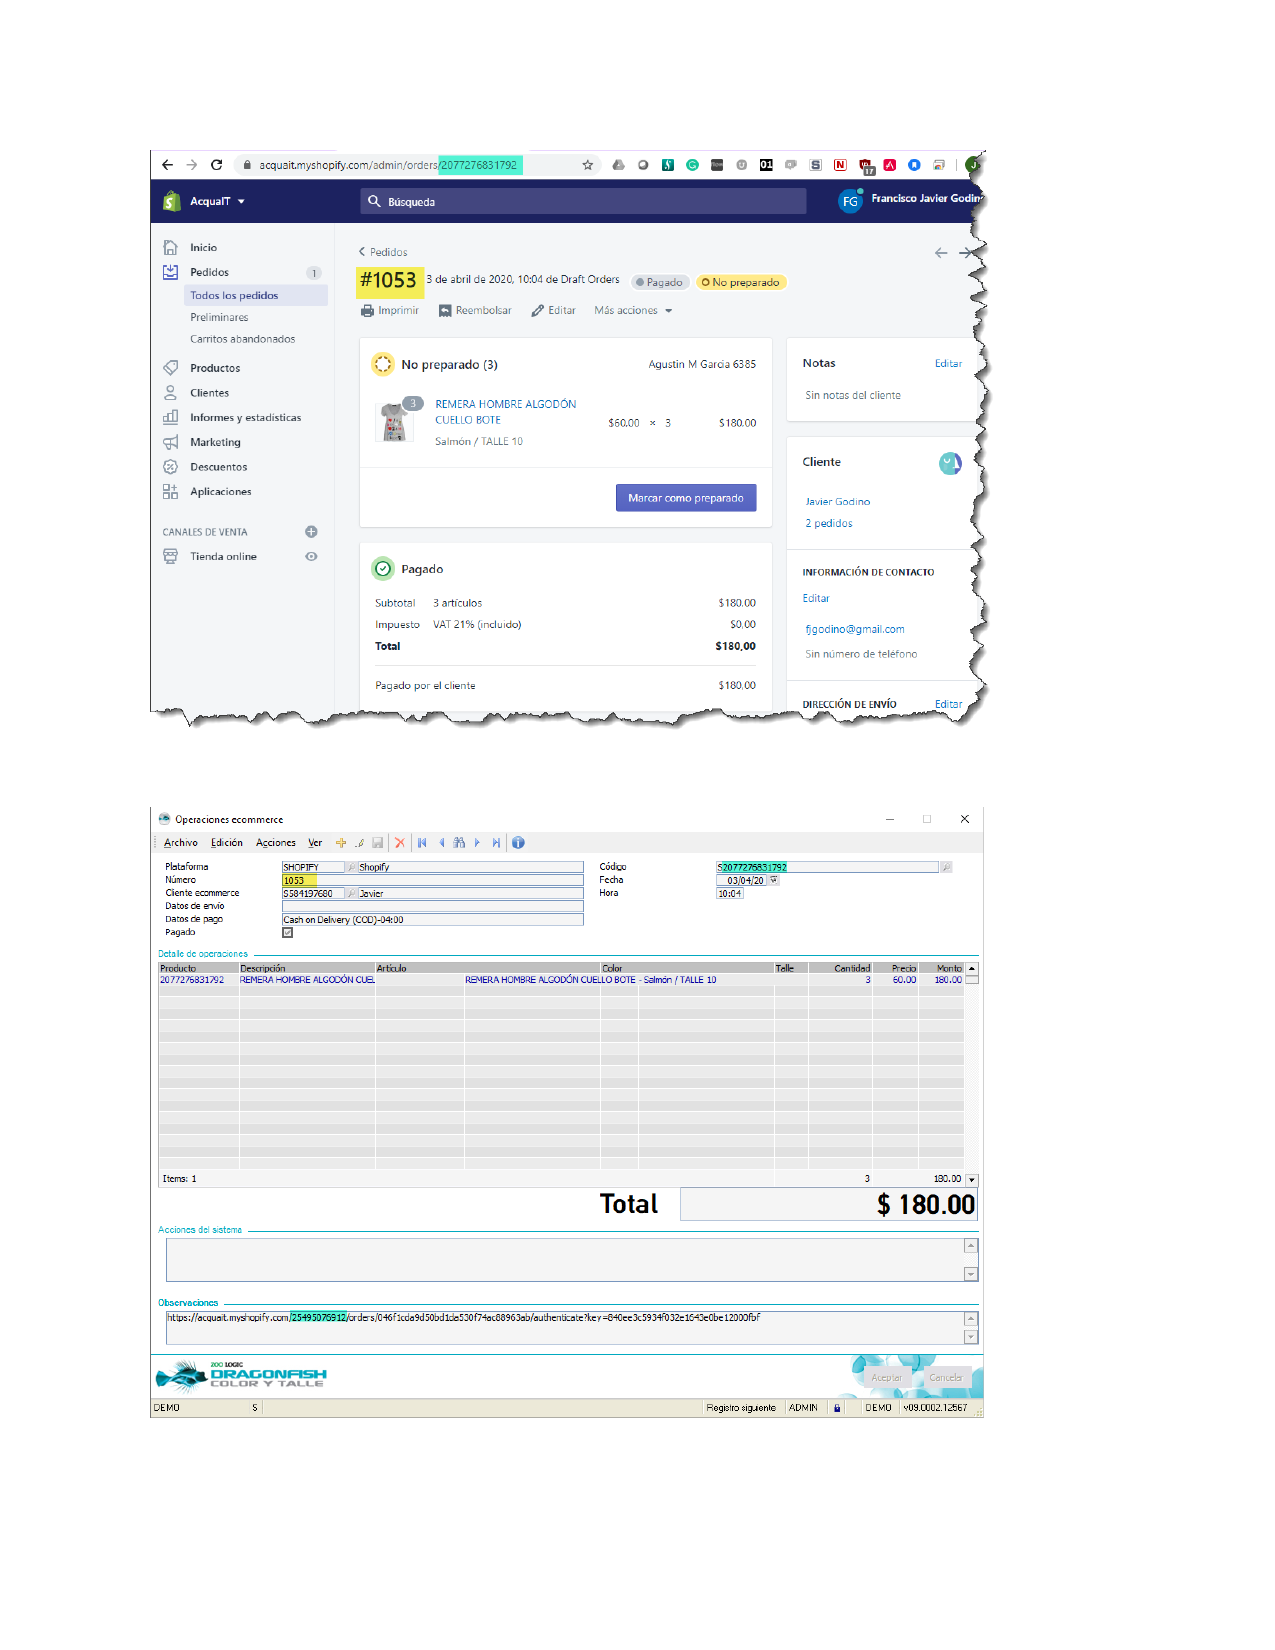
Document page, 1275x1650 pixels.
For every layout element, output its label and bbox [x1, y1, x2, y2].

picture [150, 807, 984, 1418]
picture [150, 150, 1004, 742]
